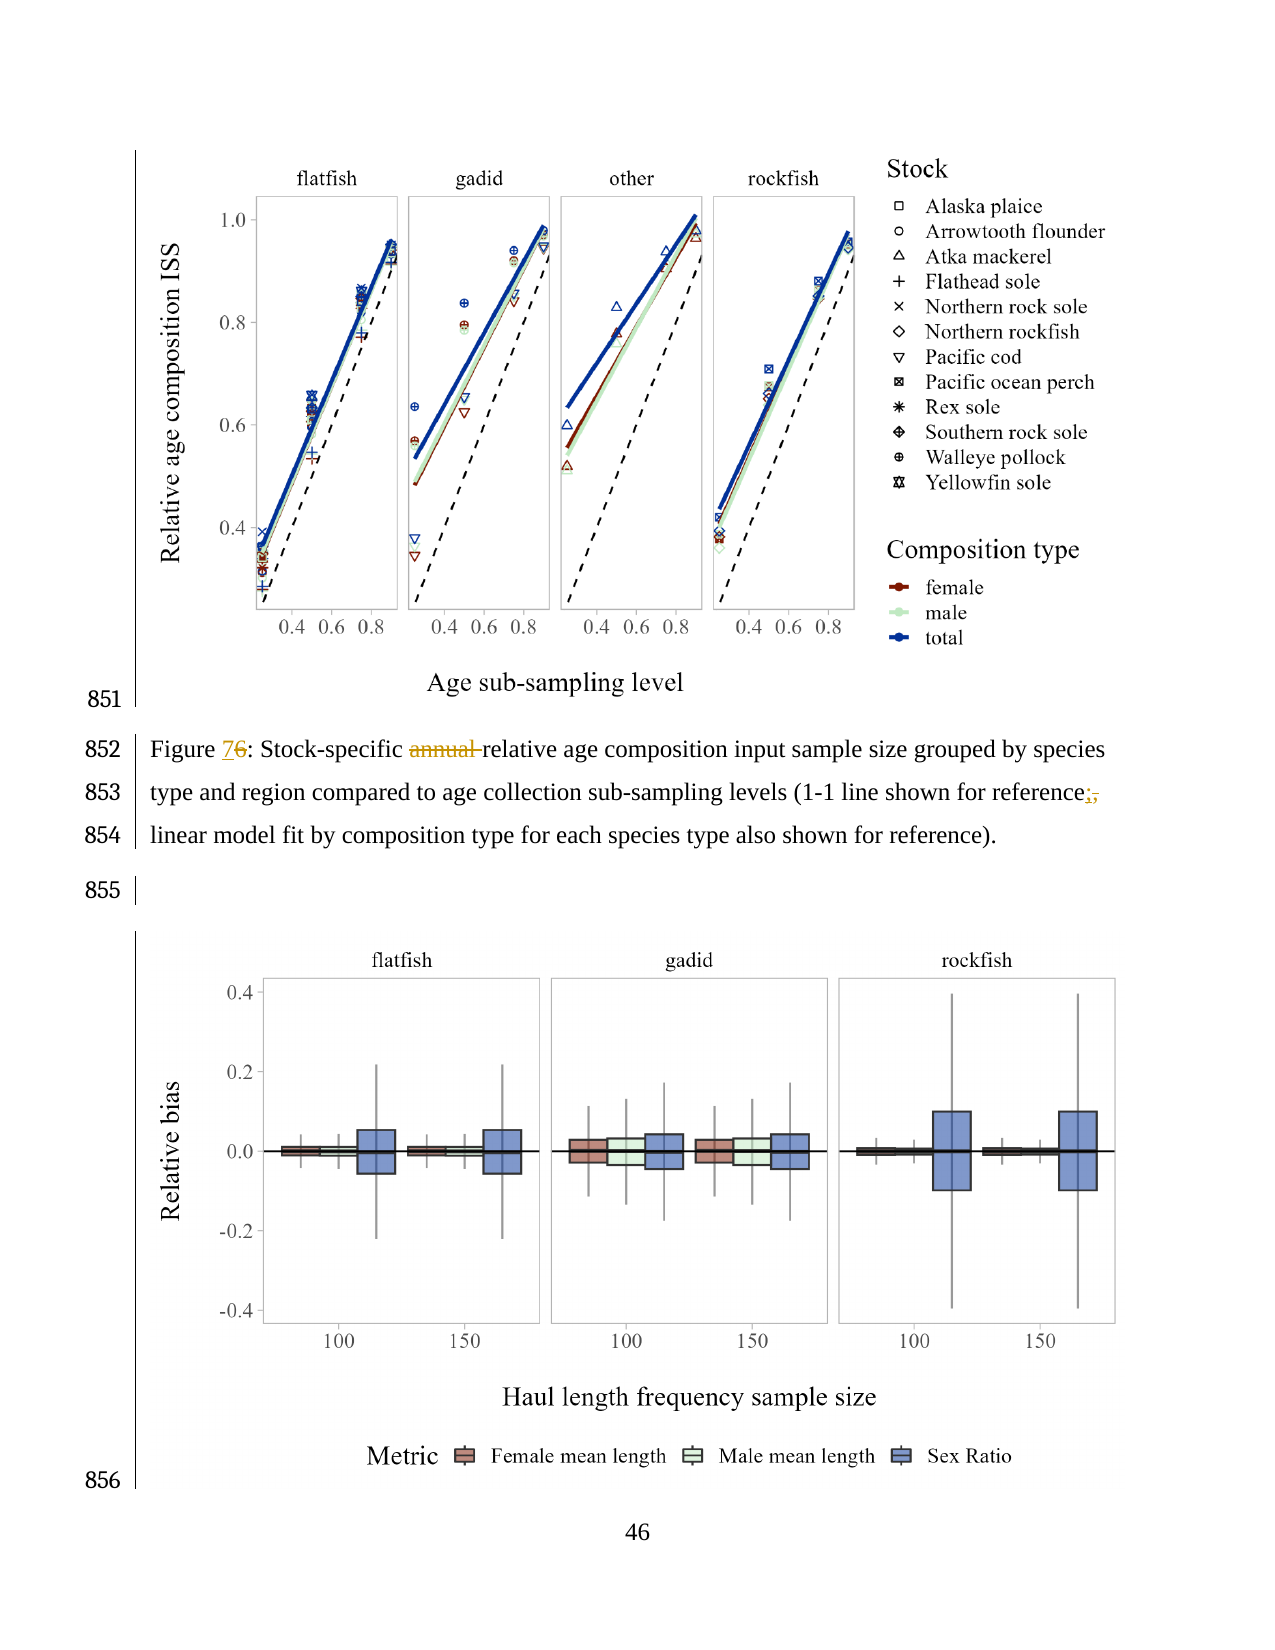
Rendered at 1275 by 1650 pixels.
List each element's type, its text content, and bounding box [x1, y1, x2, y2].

text Figure : Stock-specific relative age composition input sample size grouped by species type and region compared to age collection sub-sampling levels (1-1 line shown for reference linear model fit by composition type for each species type also shown for reference). [150, 734, 1125, 849]
picture [150, 150, 1125, 707]
picture [150, 931, 1125, 1489]
